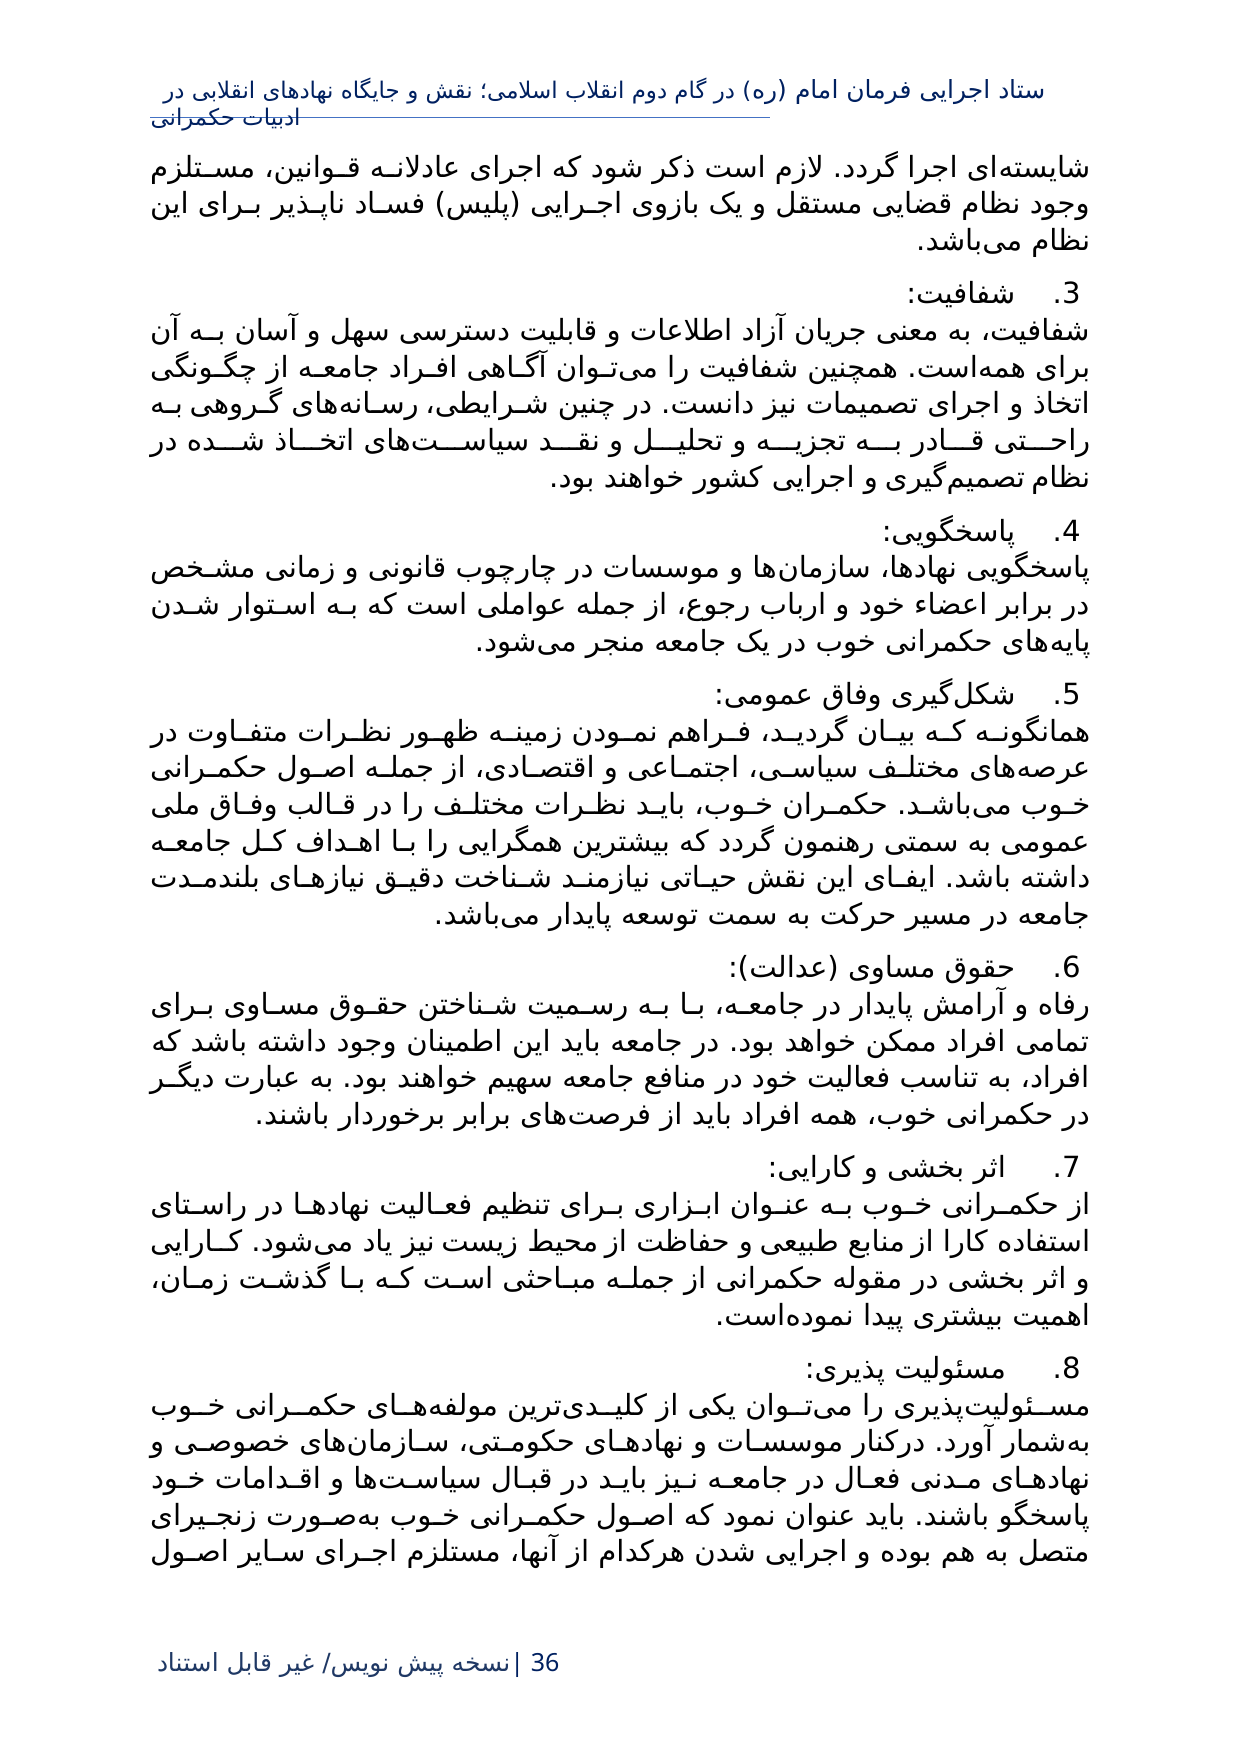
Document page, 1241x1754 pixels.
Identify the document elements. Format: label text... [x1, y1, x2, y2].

list اثر بخشی و کارایی: [150, 1151, 1053, 1185]
text رفاه و آرامش پایدار در جامعه، با به رسمیت شناختن حقوق مساوی برای تمامی افراد ممکن خواهد بود. در جامعه باید این اطمینان وجود داشته باشد که افراد، به تناسب فعالیت خود در منافع جامعه سهیم خواهند بود. به عبارت دیگر در حکمرانی خوب، همه افراد باید از فرصت‌های برابر برخوردار باشند. [150, 987, 1090, 1131]
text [150, 150, 1090, 257]
list شفافیت: [150, 277, 1053, 311]
list حقوق مساوی (عدالت): [150, 951, 1053, 985]
list شکل‌گیری وفاق عمومی: [150, 677, 1053, 711]
text از حکمرانی خوب به عنوان ابزاری برای تنظیم فعالیت نهادها در راستای استفاده کارا از منابع طبیعی و حفاظت از محیط زیست نیز یاد می‌شود. کارایی و اثر بخشی در مقوله حکمرانی از جمله مباحثی است که با گذشت زمان، اهمیت بیشتری پیدا نموده‌است. [150, 1187, 1090, 1332]
text پاسخگویی نهادها، سازمان‌ها و موسسات در چارچوب قانونی و زمانی مشخص در برابر اعضاء خود و ارباب رجوع، از جمله عواملی است که به استوار شدن پایه‌های حکمرانی خوب در یک جامعه منجر می‌شود. [150, 551, 1090, 658]
text همانگونه که بیان گردید، فراهم نمودن زمینه ظهور نظرات متفاوت در عرصه‌های مختلف سیاسی، اجتماعی و اقتصادی، از جمله اصول حکمرانی خوب می‌باشد. حکمران خوب، باید نظرات مختلف را در قالب وفاق ملی عمومی به سمتی رهنمون گردد که بیشترین همگرایی را با اهداف کل جامعه داشته باشد. ایفای این نقش حیاتی نیازمند شناخت دقیق نیازهای بلندمدت جامعه در مسیر حرکت به سمت توسعه پایدار می‌باشد. [150, 714, 1090, 931]
list پاسخگویی: [150, 514, 1053, 548]
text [150, 1388, 1090, 1568]
list مسئولیت پذیری: [150, 1351, 1053, 1385]
text شفافیت، به معنی جریان آزاد اطلاعات و قابلیت دسترسی سهل و آسان به آن برای همه‌است. همچنین شفافیت را می‌توان آگاهی افراد جامعه از چگونگی اتخاذ و اجرای تصمیمات نیز دانست. در چنین شرایطی، رسانه‌های گروهی به راحتی قادر به تجزیه و تحلیل و نقد سیاست‌های اتخاذ شده در نظام تصمیم‌گیری و اجرایی کشور خواهند بود. [150, 313, 1090, 495]
